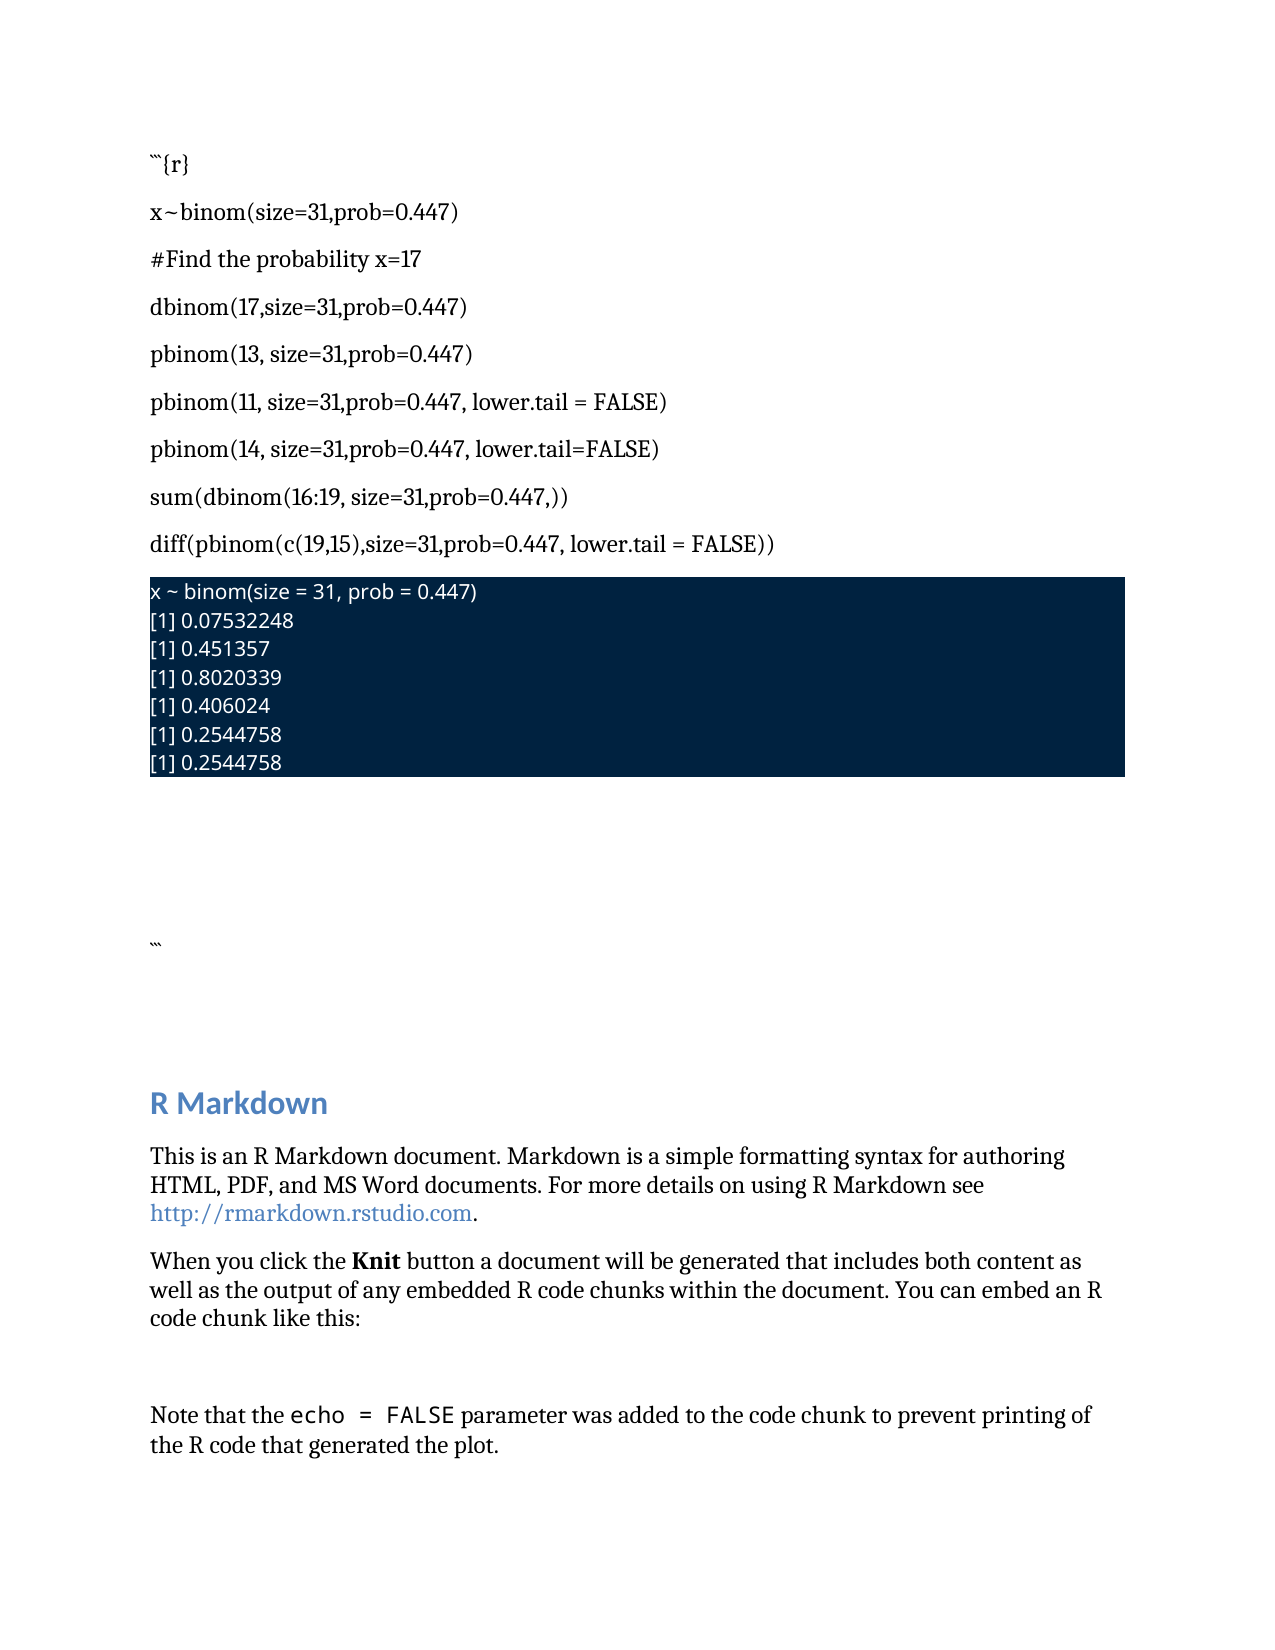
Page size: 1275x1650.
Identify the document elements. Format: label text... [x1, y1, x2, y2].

text sum(dbinom(16:19, size=31,prob=0.447,)) [150, 482, 1125, 511]
text #Find the probability x=17 [150, 245, 1125, 274]
text x ~ binom(size = 31, prob = 0.447) [150, 577, 1125, 606]
text [1] 0.07532248 [150, 606, 1125, 634]
text [1] 0.406024 [150, 691, 1125, 720]
text When you click the Knit button a document will be generated that includes both content as well as the output of any embedded R code chunks within the document. You can embed an R code chunk like this: [150, 1247, 1125, 1333]
text x~binom(size=31,prob=0.447) [150, 197, 1125, 226]
text [1] 0.451357 [150, 634, 1125, 663]
text dbinom(17,size=31,prob=0.447) [150, 292, 1125, 321]
text [1] 0.2544758 [150, 748, 1125, 777]
text Note that the echo = FALSE parameter was added to the code chunk to prevent printing of the R code that generated the plot. [150, 1399, 1125, 1459]
text This is an R Markdown document. Markdown is a simple formatting syntax for authoring HTML, PDF, and MS Word documents. For more details on using R Markdown see http://rmarkdown.rstudio.com. [150, 1142, 1125, 1228]
text ``` [150, 938, 1125, 967]
subtitle R Markdown [150, 1082, 1125, 1123]
text diff(pbinom(c(19,15),size=31,prob=0.447, lower.tail = FALSE)) [150, 530, 1125, 559]
text ```{r} [150, 150, 1125, 179]
text pbinom(13, size=31,prob=0.447) [150, 340, 1125, 369]
text pbinom(14, size=31,prob=0.447, lower.tail=FALSE) [150, 435, 1125, 464]
text [1] 0.8020339 [150, 663, 1125, 691]
text [1] 0.2544758 [150, 720, 1125, 748]
text pbinom(11, size=31,prob=0.447, lower.tail = FALSE) [150, 387, 1125, 416]
